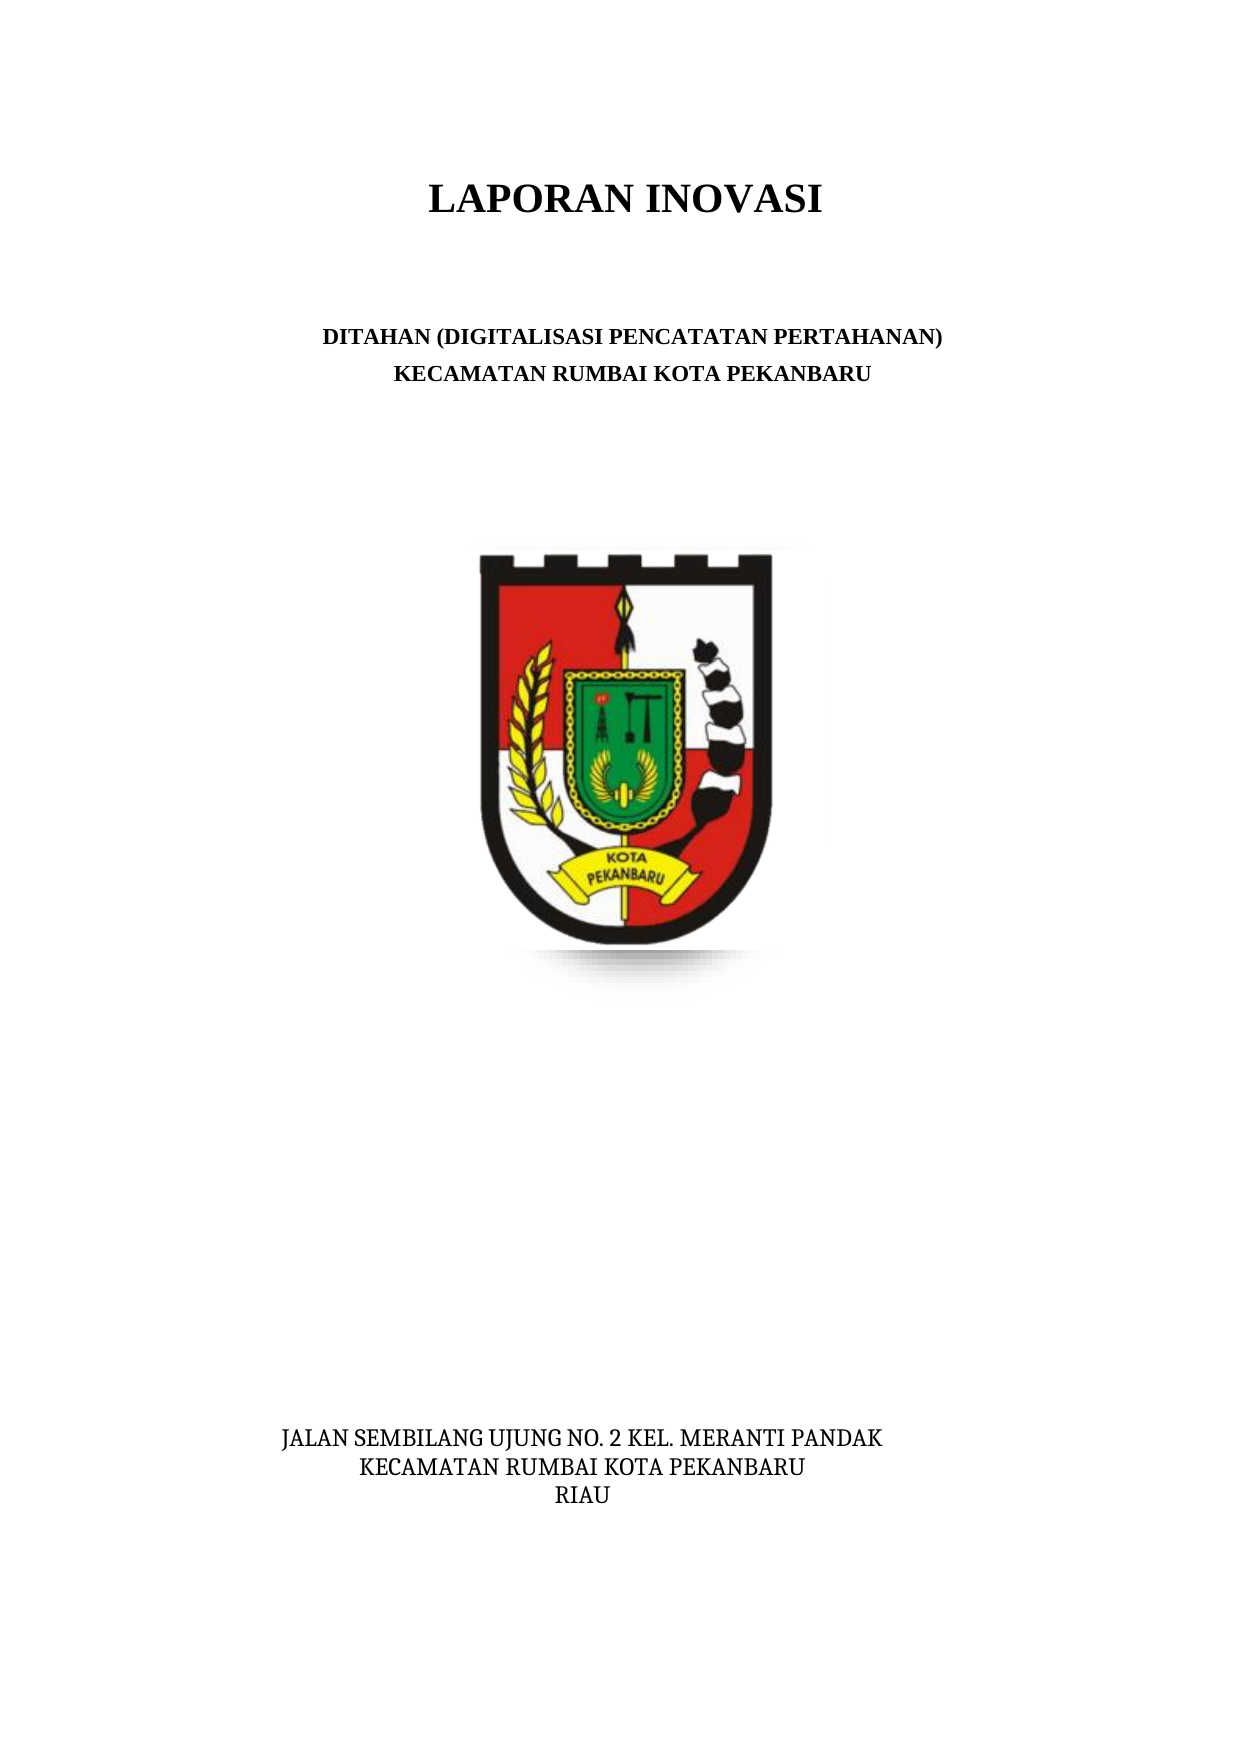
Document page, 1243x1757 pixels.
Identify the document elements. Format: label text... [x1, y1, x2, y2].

text JALAN SEMBILANG UJUNG NO. 2 KEL. MERANTI PANDAK KECAMATAN RUMBAI KOTA PEKANBARU [251, 1424, 914, 1481]
title LAPORAN INOVASI [273, 174, 978, 222]
text DITAHAN (DIGITALISASI PENCATATAN PERTAHANAN) KECAMATAN RUMBAI KOTA PEKANBARU [322, 323, 945, 387]
picture [427, 536, 832, 1001]
text RIAU [251, 1481, 914, 1510]
